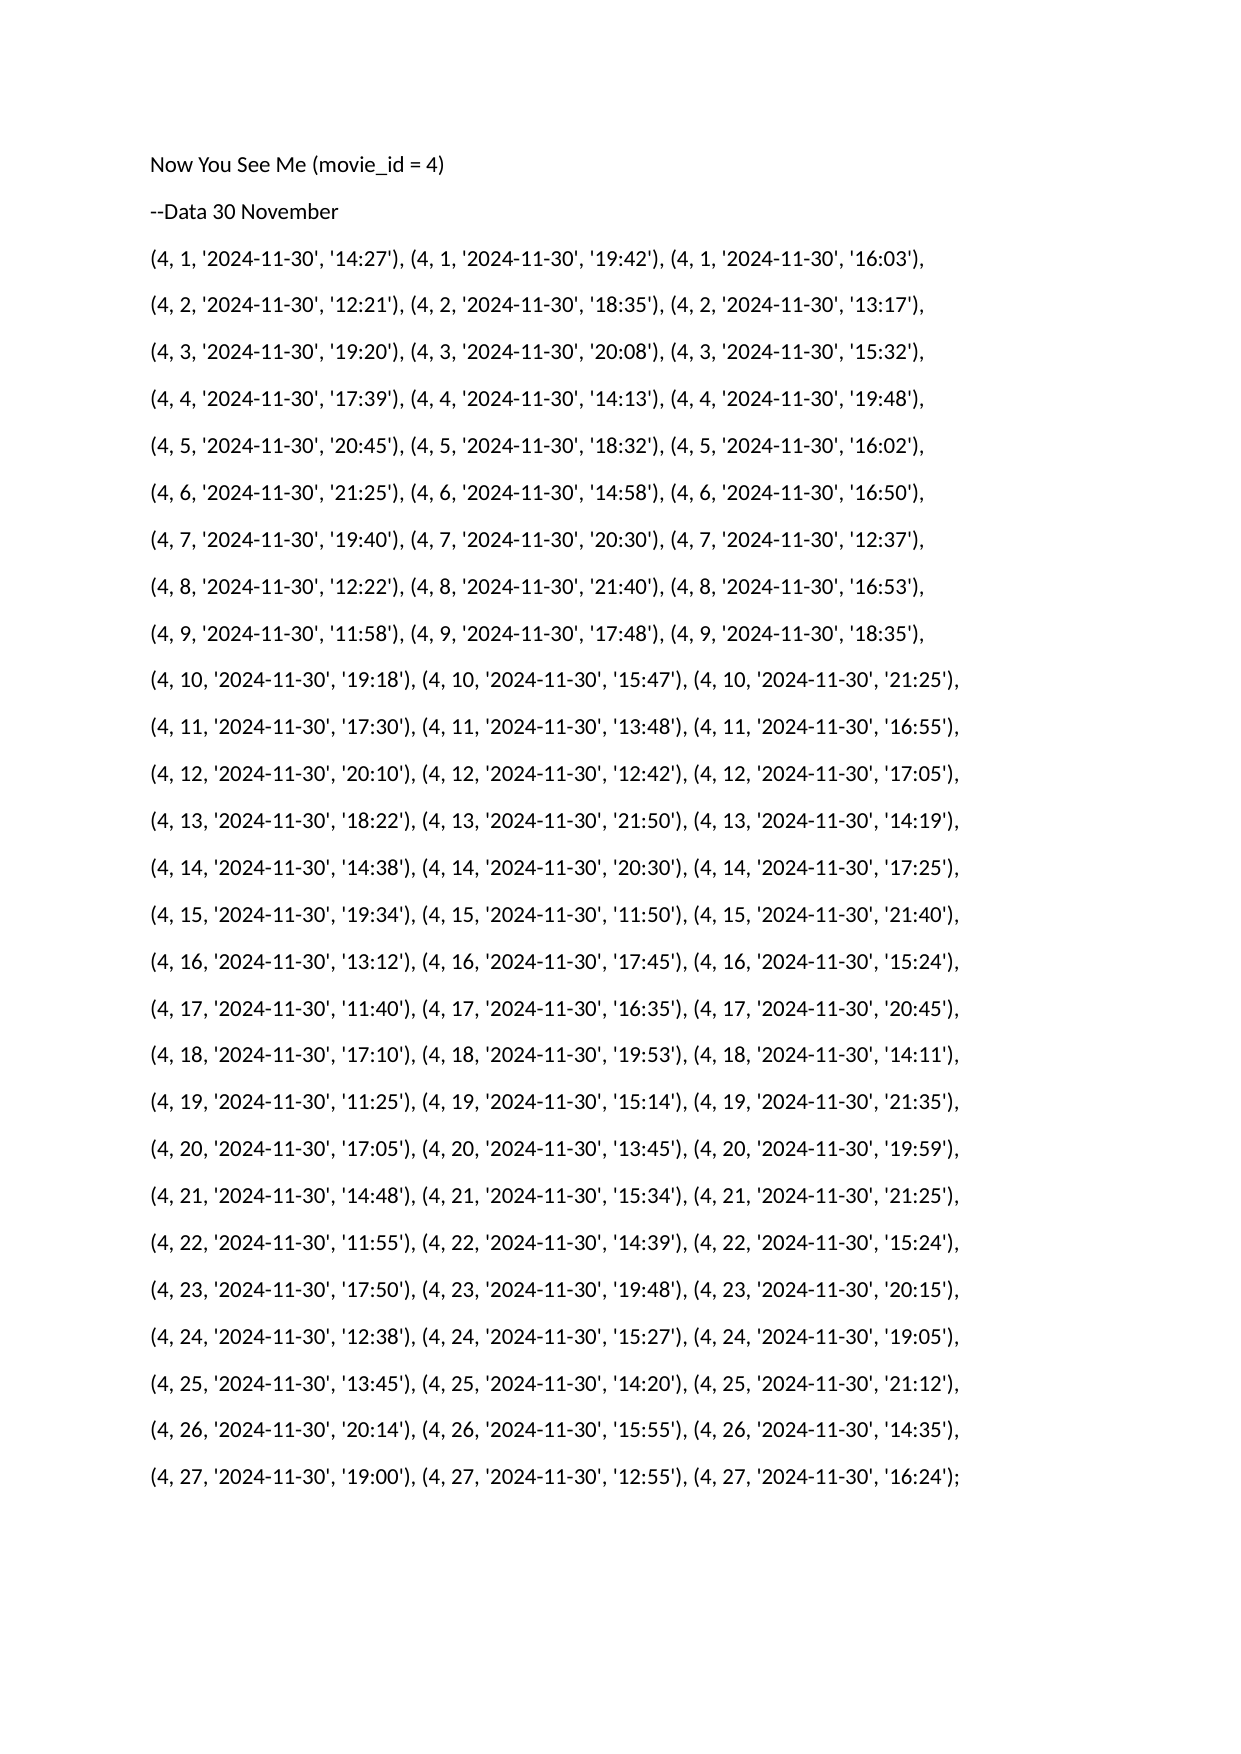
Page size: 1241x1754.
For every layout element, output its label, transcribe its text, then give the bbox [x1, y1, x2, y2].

text (4, 21, '2024-11-30', '14:48'), (4, 21, '2024-11-30', '15:34'), (4, 21, '2024-11-30', '21:25'), [150, 1181, 1090, 1209]
text (4, 10, '2024-11-30', '19:18'), (4, 10, '2024-11-30', '15:47'), (4, 10, '2024-11-30', '21:25'), [150, 666, 1090, 694]
text (4, 20, '2024-11-30', '17:05'), (4, 20, '2024-11-30', '13:45'), (4, 20, '2024-11-30', '19:59'), [150, 1134, 1090, 1162]
text (4, 4, '2024-11-30', '17:39'), (4, 4, '2024-11-30', '14:13'), (4, 4, '2024-11-30', '19:48'), [150, 384, 1090, 412]
text (4, 18, '2024-11-30', '17:10'), (4, 18, '2024-11-30', '19:53'), (4, 18, '2024-11-30', '14:11'), [150, 1041, 1090, 1069]
text (4, 8, '2024-11-30', '12:22'), (4, 8, '2024-11-30', '21:40'), (4, 8, '2024-11-30', '16:53'), [150, 572, 1090, 600]
text (4, 16, '2024-11-30', '13:12'), (4, 16, '2024-11-30', '17:45'), (4, 16, '2024-11-30', '15:24'), [150, 947, 1090, 975]
text (4, 1, '2024-11-30', '14:27'), (4, 1, '2024-11-30', '19:42'), (4, 1, '2024-11-30', '16:03'), [150, 244, 1090, 272]
text (4, 11, '2024-11-30', '17:30'), (4, 11, '2024-11-30', '13:48'), (4, 11, '2024-11-30', '16:55'), [150, 712, 1090, 741]
text (4, 27, '2024-11-30', '19:00'), (4, 27, '2024-11-30', '12:55'), (4, 27, '2024-11-30', '16:24'); [150, 1462, 1090, 1551]
text (4, 22, '2024-11-30', '11:55'), (4, 22, '2024-11-30', '14:39'), (4, 22, '2024-11-30', '15:24'), [150, 1228, 1090, 1256]
text (4, 13, '2024-11-30', '18:22'), (4, 13, '2024-11-30', '21:50'), (4, 13, '2024-11-30', '14:19'), [150, 806, 1090, 834]
text (4, 6, '2024-11-30', '21:25'), (4, 6, '2024-11-30', '14:58'), (4, 6, '2024-11-30', '16:50'), [150, 478, 1090, 506]
text (4, 23, '2024-11-30', '17:50'), (4, 23, '2024-11-30', '19:48'), (4, 23, '2024-11-30', '20:15'), [150, 1275, 1090, 1303]
text (4, 3, '2024-11-30', '19:20'), (4, 3, '2024-11-30', '20:08'), (4, 3, '2024-11-30', '15:32'), [150, 337, 1090, 366]
text (4, 25, '2024-11-30', '13:45'), (4, 25, '2024-11-30', '14:20'), (4, 25, '2024-11-30', '21:12'), [150, 1369, 1090, 1397]
text (4, 12, '2024-11-30', '20:10'), (4, 12, '2024-11-30', '12:42'), (4, 12, '2024-11-30', '17:05'), [150, 759, 1090, 787]
text (4, 5, '2024-11-30', '20:45'), (4, 5, '2024-11-30', '18:32'), (4, 5, '2024-11-30', '16:02'), [150, 431, 1090, 459]
text --Data 30 November [150, 197, 1090, 225]
text (4, 26, '2024-11-30', '20:14'), (4, 26, '2024-11-30', '15:55'), (4, 26, '2024-11-30', '14:35'), [150, 1416, 1090, 1444]
text (4, 7, '2024-11-30', '19:40'), (4, 7, '2024-11-30', '20:30'), (4, 7, '2024-11-30', '12:37'), [150, 525, 1090, 553]
text (4, 9, '2024-11-30', '11:58'), (4, 9, '2024-11-30', '17:48'), (4, 9, '2024-11-30', '18:35'), [150, 619, 1090, 647]
text (4, 14, '2024-11-30', '14:38'), (4, 14, '2024-11-30', '20:30'), (4, 14, '2024-11-30', '17:25'), [150, 853, 1090, 881]
text (4, 2, '2024-11-30', '12:21'), (4, 2, '2024-11-30', '18:35'), (4, 2, '2024-11-30', '13:17'), [150, 291, 1090, 319]
text (4, 19, '2024-11-30', '11:25'), (4, 19, '2024-11-30', '15:14'), (4, 19, '2024-11-30', '21:35'), [150, 1087, 1090, 1116]
text (4, 15, '2024-11-30', '19:34'), (4, 15, '2024-11-30', '11:50'), (4, 15, '2024-11-30', '21:40'), [150, 900, 1090, 928]
text (4, 17, '2024-11-30', '11:40'), (4, 17, '2024-11-30', '16:35'), (4, 17, '2024-11-30', '20:45'), [150, 994, 1090, 1022]
text (4, 24, '2024-11-30', '12:38'), (4, 24, '2024-11-30', '15:27'), (4, 24, '2024-11-30', '19:05'), [150, 1322, 1090, 1350]
text Now You See Me (movie_id = 4) [150, 150, 1090, 178]
